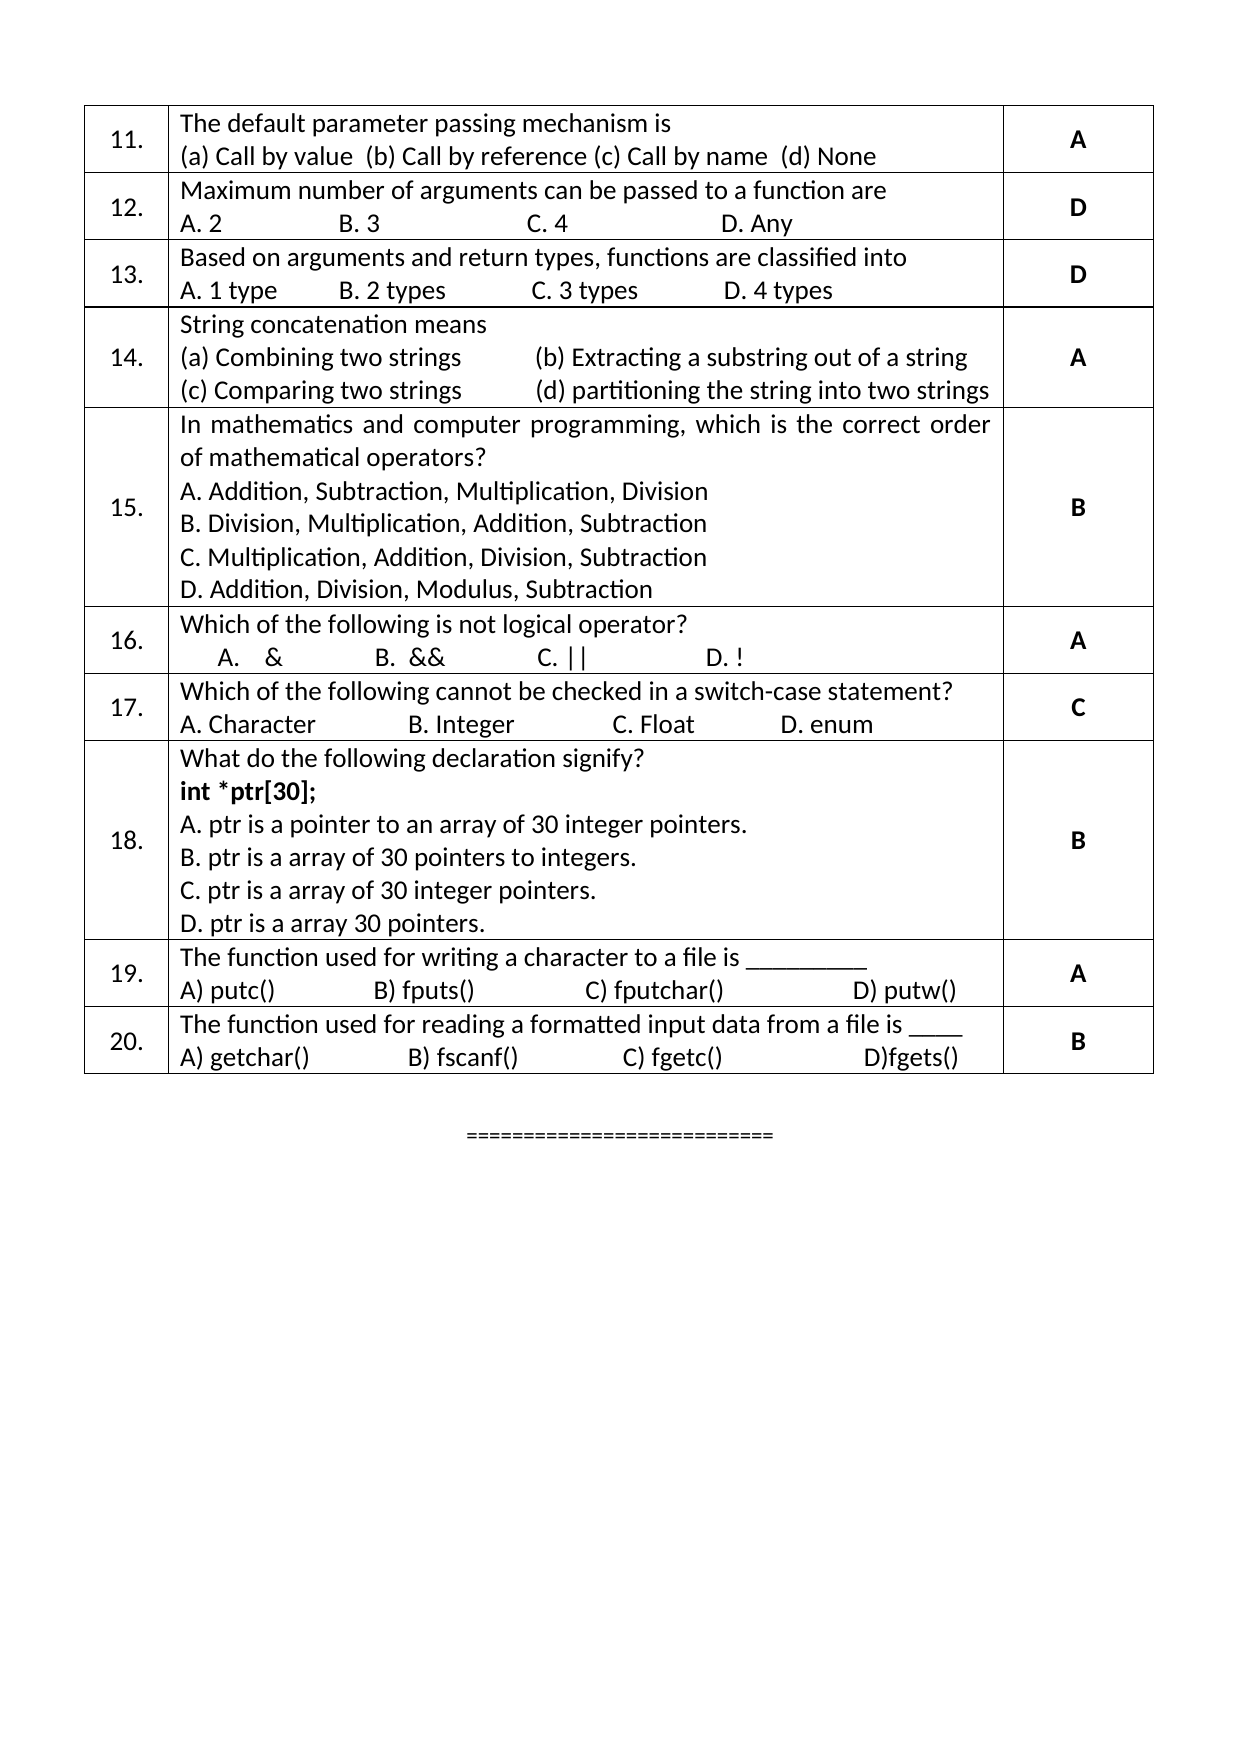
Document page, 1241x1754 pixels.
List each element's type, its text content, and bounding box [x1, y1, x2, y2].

table_cell String concatenation means (a) Combining two strings (b) Extracting a substring out of a string (c) Comparing two strings (d) partitioning the string into two strings [169, 308, 1003, 407]
table_cell D [1004, 240, 1153, 306]
table_cell 12. [85, 173, 168, 239]
table_cell In mathematics and computer programming, which is the correct order of mathematical operators? A. Addition, Subtraction, Multiplication, Division B. Division, Multiplication, Addition, Subtraction C. Multiplication, Addition, Division, Subtraction D. Addition, Division, Modulus, Subtraction [169, 408, 1003, 606]
table_cell What do the following declaration signify? int *ptr[30]; A. ptr is a pointer to an array of 30 integer pointers. B. ptr is a array of 30 pointers to integers. C. ptr is a array of 30 integer pointers. D. ptr is a array 30 pointers. [169, 741, 1003, 939]
table_cell B [1004, 408, 1153, 606]
table_header The default parameter passing mechanism is (a) Call by value (b) Call by reference (c) Call by name (d) None [169, 106, 1003, 172]
table_cell 19. [85, 940, 168, 1006]
table_header A [1004, 106, 1153, 172]
table_cell 16. [85, 607, 168, 673]
table_cell B [1004, 1007, 1153, 1073]
table_cell 15. [85, 408, 168, 606]
table_header 11. [85, 106, 168, 172]
table_cell 20. [85, 1007, 168, 1073]
text =========================== [75, 1121, 1165, 1149]
table_cell 14. [85, 308, 168, 407]
table_cell D [1004, 173, 1153, 239]
table_cell 17. [85, 674, 168, 740]
table_cell A [1004, 607, 1153, 673]
table_cell Based on arguments and return types, functions are classified into A. 1 type B. 2 types C. 3 types D. 4 types [169, 240, 1003, 306]
table_cell Which of the following is not logical operator? & B. && C. || D. ! [169, 607, 1003, 673]
table_cell The function used for reading a formatted input data from a file is ____ A) getchar() B) fscanf() C) fgetc() D)fgets() [169, 1007, 1003, 1073]
table_cell C [1004, 674, 1153, 740]
table_cell A [1004, 940, 1153, 1006]
table_cell 18. [85, 741, 168, 939]
table_cell Maximum number of arguments can be passed to a function are A. 2 B. 3 C. 4 D. Any [169, 173, 1003, 239]
table_cell A [1004, 308, 1153, 407]
table_cell 13. [85, 240, 168, 306]
table_cell Which of the following cannot be checked in a switch-case statement? A. Character B. Integer C. Float D. enum [169, 674, 1003, 740]
table_cell The function used for writing a character to a file is _________ A) putc() B) fputs() C) fputchar() D) putw() [169, 940, 1003, 1006]
table_cell B [1004, 741, 1153, 939]
